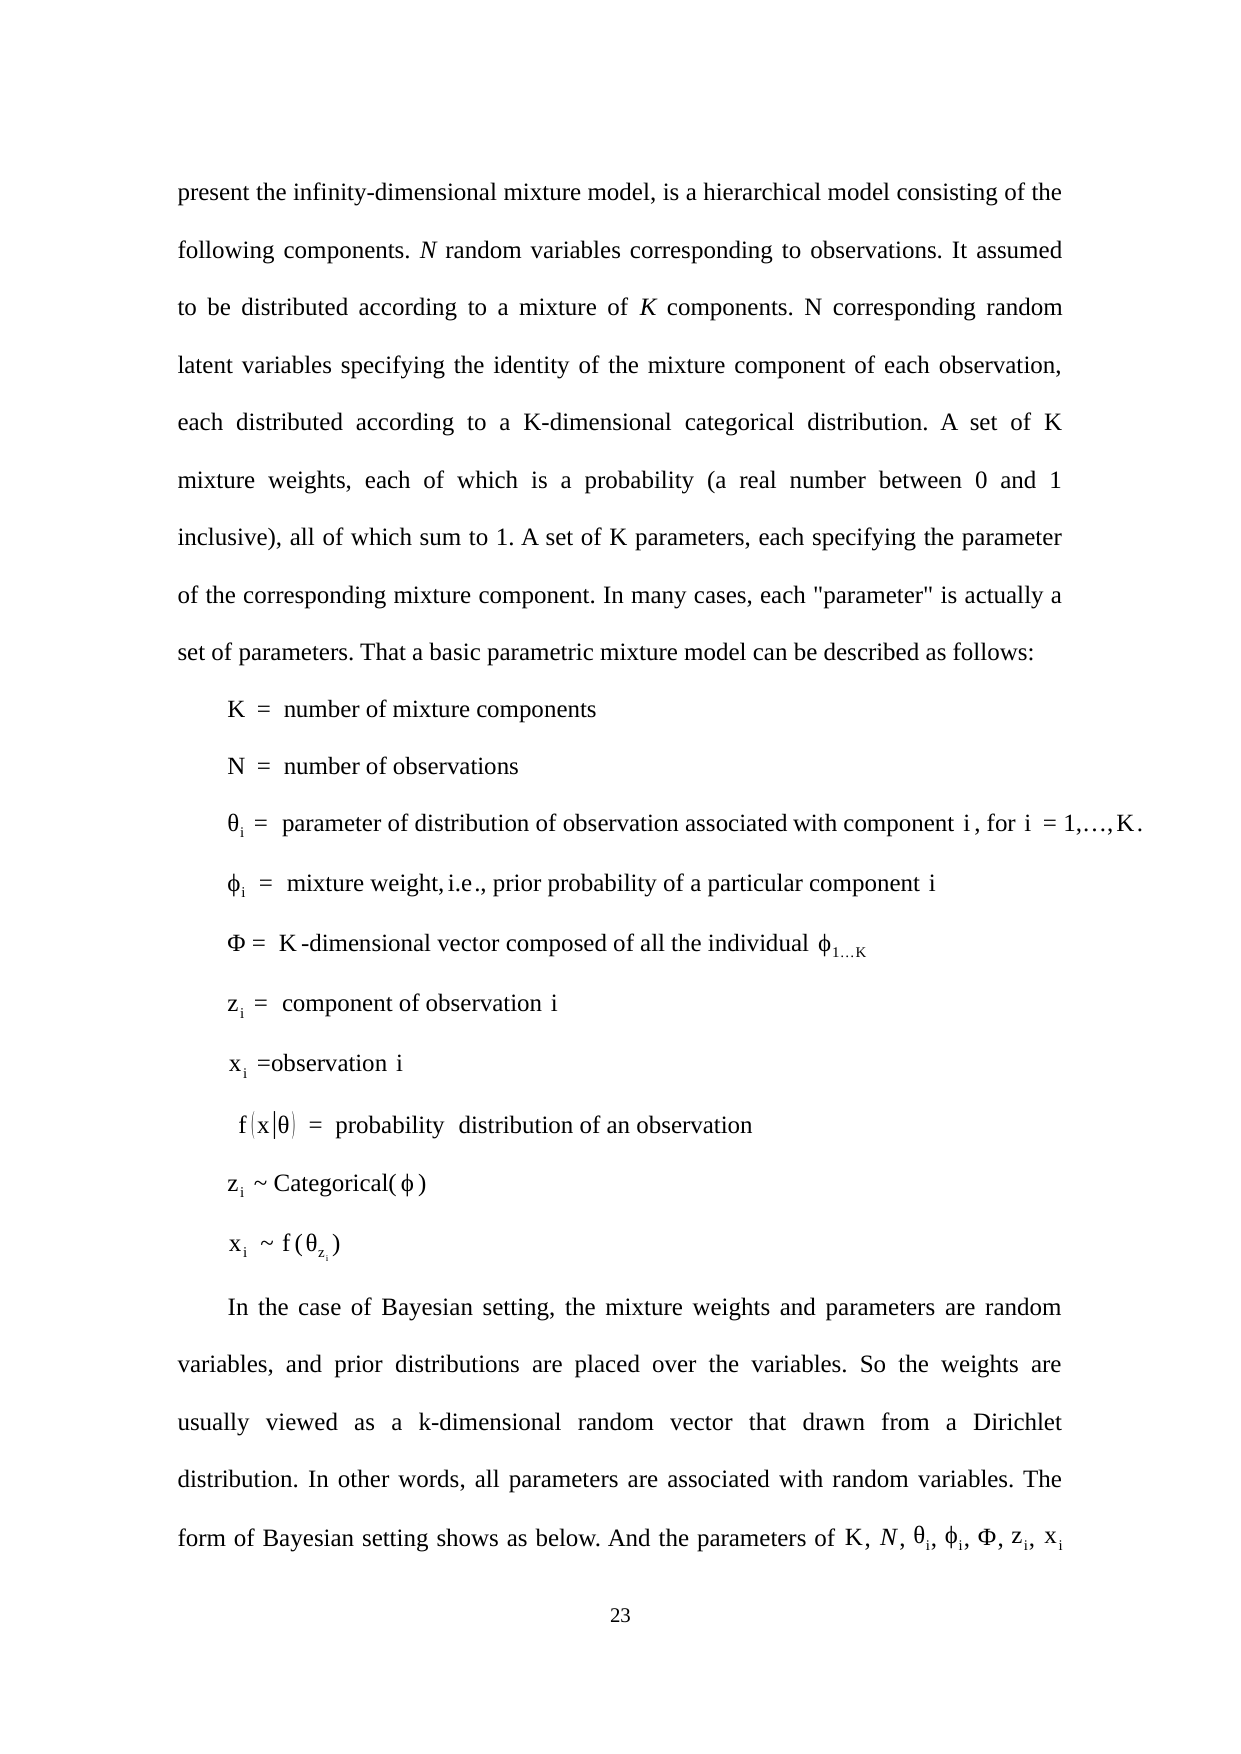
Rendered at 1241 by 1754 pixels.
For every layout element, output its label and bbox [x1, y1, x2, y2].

text [177, 1292, 1063, 1553]
text [177, 177, 1063, 666]
